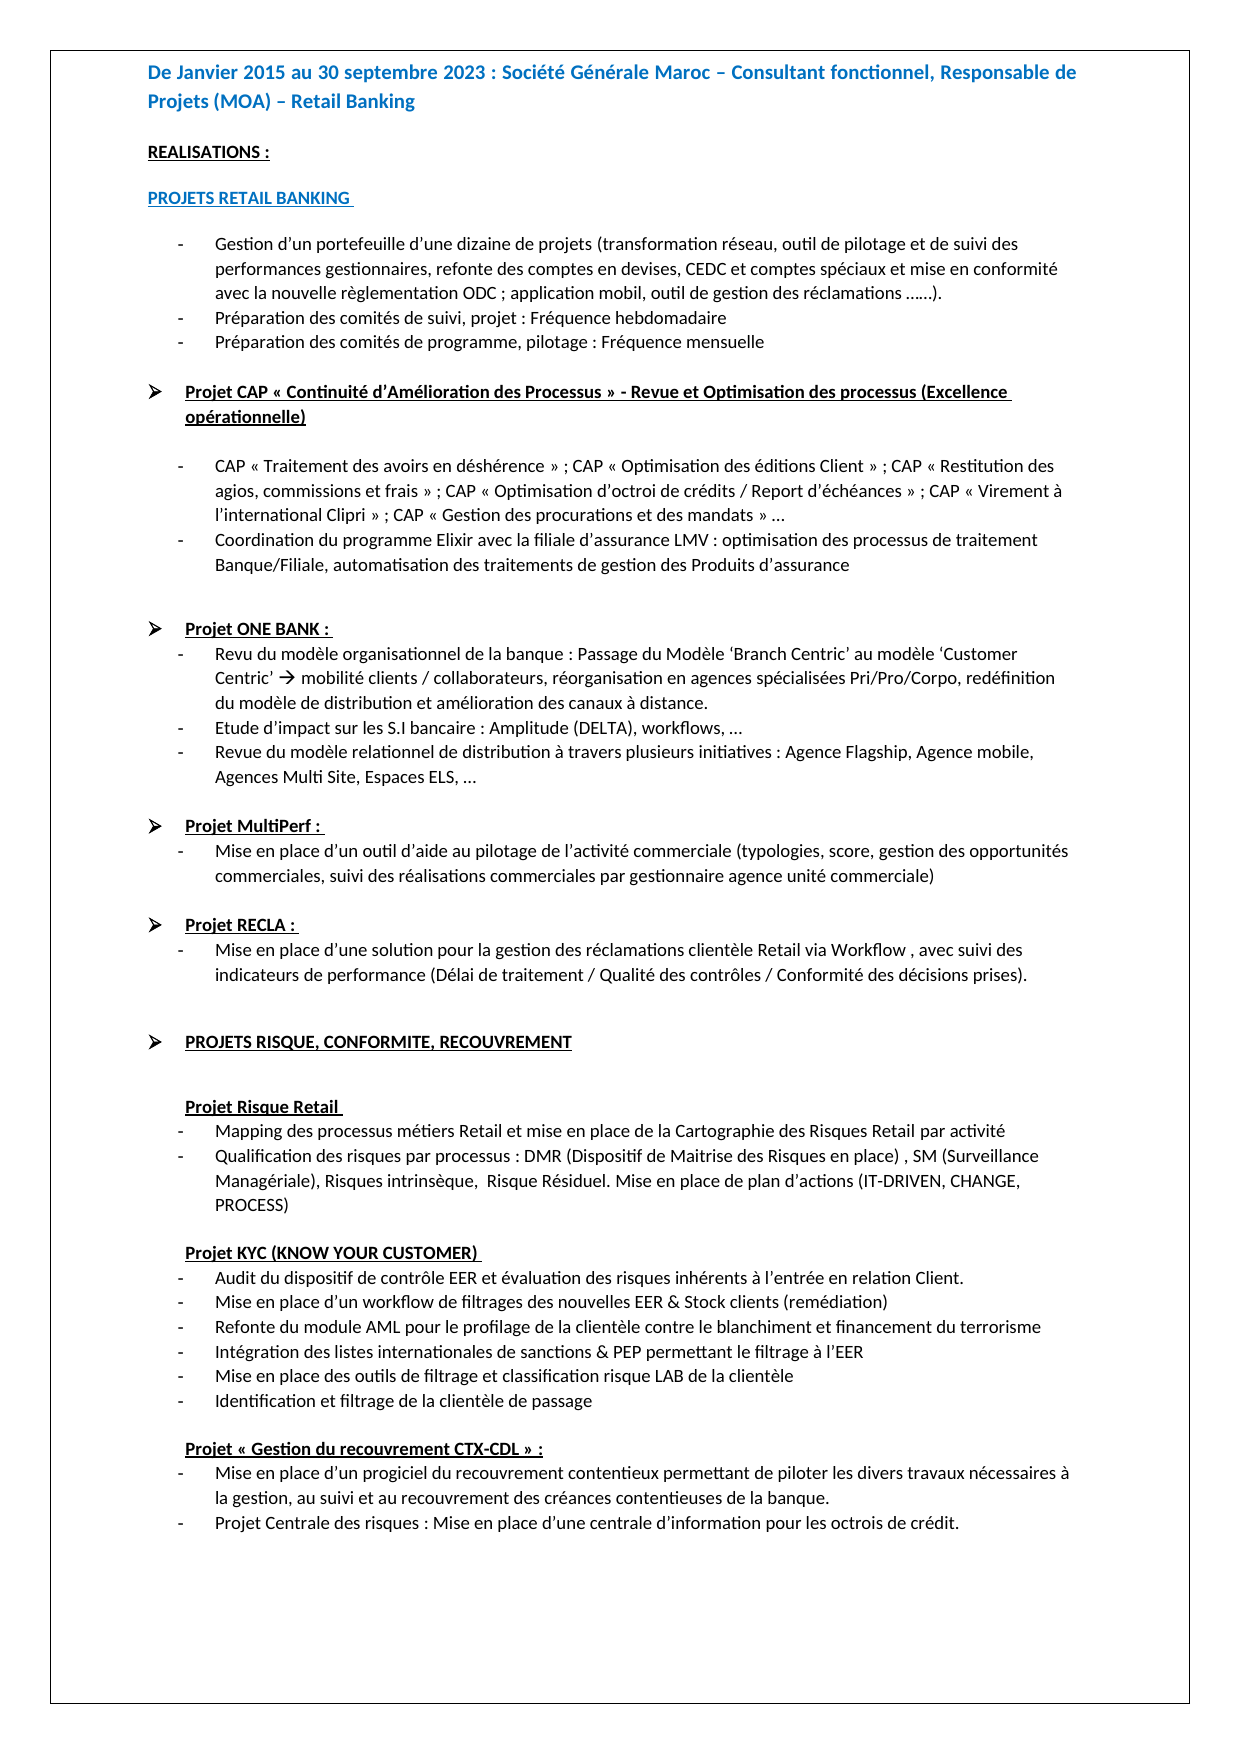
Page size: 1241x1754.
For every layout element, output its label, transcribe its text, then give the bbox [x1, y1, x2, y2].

list Projet Risque Retail [185, 1095, 1078, 1118]
list Qualification des risques par processus : DMR (Dispositif de Maitrise des Risques en place) , SM (Surveillance Managériale), Risques intrinsèque, Risque Résiduel. Mise en place de plan d’actions (IT-DRIVEN, CHANGE, PROCESS) [177, 1144, 1078, 1216]
list Préparation des comités de programme, pilotage : Fréquence mensuelle [177, 331, 1078, 354]
list Mapping des processus métiers Retail et mise en place de la Cartographie des Risques Retail par activité [177, 1119, 1078, 1142]
list Revu du modèle organisationnel de la banque : Passage du Modèle ‘Branch Centric’ au modèle ‘Customer Centric’ mobilité clients / collaborateurs, réorganisation en agences spécialisées Pri/Pro/Corpo, redéfinition du modèle de distribution et amélioration des canaux à distance. [177, 642, 1078, 714]
list Projet Centrale des risques : Mise en place d’une centrale d’information pour les octrois de crédit. [177, 1511, 1078, 1534]
list Projet KYC (KNOW YOUR CUSTOMER) [185, 1241, 1078, 1264]
list Mise en place d’une solution pour la gestion des réclamations clientèle Retail via Workflow , avec suivi des indicateurs de performance (Délai de traitement / Qualité des contrôles / Conformité des décisions prises). [177, 938, 1078, 986]
list Intégration des listes internationales de sanctions & PEP permettant le filtrage à l’EER [177, 1340, 1078, 1363]
text REALISATIONS : [148, 140, 1078, 163]
list Mise en place d’un workflow de filtrages des nouvelles EER & Stock clients (remédiation) [177, 1291, 1078, 1313]
list Projet ONE BANK : [148, 617, 1078, 640]
list Préparation des comités de suivi, projet : Fréquence hebdomadaire [177, 306, 1078, 329]
list Coordination du programme Elixir avec la filiale d’assurance LMV : optimisation des processus de traitement Banque/Filiale, automatisation des traitements de gestion des Produits d’assurance [177, 528, 1078, 576]
text PROJETS RETAIL BANKING [148, 186, 1078, 209]
list Projet RECLA : [148, 913, 1078, 936]
list Projet MultiPerf : [148, 815, 1078, 838]
list Projet CAP « Continuité d’Amélioration des Processus » - Revue et Optimisation des processus (Excellence opérationnelle) [148, 380, 1078, 428]
list PROJETS RISQUE, CONFORMITE, RECOUVREMENT [148, 1031, 1078, 1053]
list Mise en place d’un outil d’aide au pilotage de l’activité commerciale (typologies, score, gestion des opportunités commerciales, suivi des réalisations commerciales par gestionnaire agence unité commerciale) [177, 839, 1078, 887]
list Mise en place d’un progiciel du recouvrement contentieux permettant de piloter les divers travaux nécessaires à la gestion, au suivi et au recouvrement des créances contentieuses de la banque. [177, 1462, 1078, 1509]
list Etude d’impact sur les S.I bancaire : Amplitude (DELTA), workflows, … [177, 716, 1078, 739]
list Refonte du module AML pour le profilage de la clientèle contre le blanchiment et financement du terrorisme [177, 1315, 1078, 1338]
list Audit du dispositif de contrôle EER et évaluation des risques inhérents à l’entrée en relation Client. [177, 1266, 1078, 1289]
list CAP « Traitement des avoirs en déshérence » ; CAP « Optimisation des éditions Client » ; CAP « Restitution des agios, commissions et frais » ; CAP « Optimisation d’octroi de crédits / Report d’échéances » ; CAP « Virement à l’international Clipri » ; CAP « Gestion des procurations et des mandats » … [177, 454, 1078, 526]
list Identification et filtrage de la clientèle de passage [177, 1389, 1078, 1412]
list Projet « Gestion du recouvrement CTX-CDL » : [185, 1437, 1078, 1460]
list Gestion d’un portefeuille d’une dizaine de projets (transformation réseau, outil de pilotage et de suivi des performances gestionnaires, refonte des comptes en devises, CEDC et comptes spéciaux et mise en conformité avec la nouvelle règlementation ODC ; application mobil, outil de gestion des réclamations ……). [177, 232, 1078, 304]
text De Janvier 2015 au 30 septembre 2023 : Société Générale Maroc – Consultant fonctionnel, Responsable de Projets (MOA) – Retail Banking [148, 59, 1078, 114]
list Revue du modèle relationnel de distribution à travers plusieurs initiatives : Agence Flagship, Agence mobile, Agences Multi Site, Espaces ELS, … [177, 741, 1078, 788]
list Mise en place des outils de filtrage et classification risque LAB de la clientèle [177, 1364, 1078, 1387]
